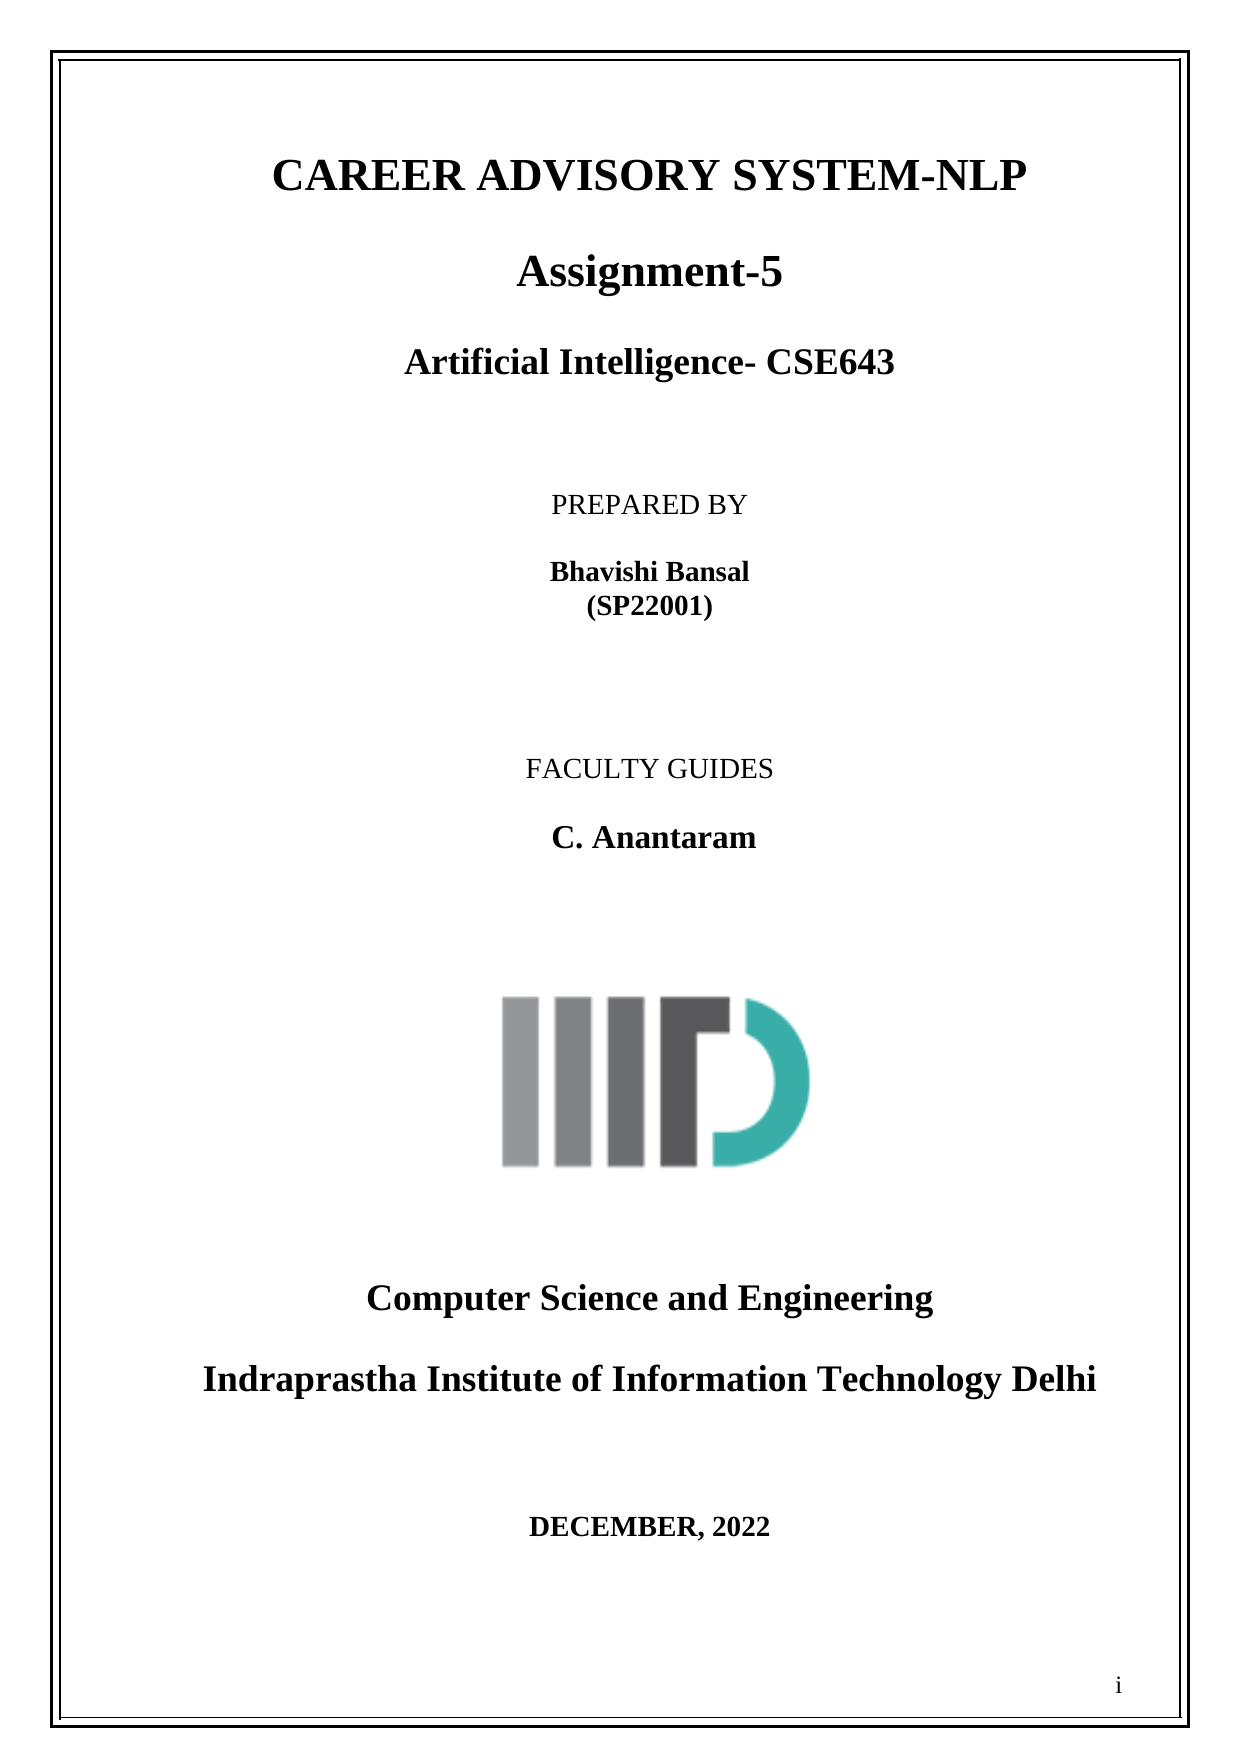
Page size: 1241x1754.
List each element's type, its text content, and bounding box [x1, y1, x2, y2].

text (SP22001) [177, 588, 1122, 622]
text Computer Science and Engineering [177, 1275, 1122, 1318]
text CAREER ADVISORY SYSTEM-NLP [177, 148, 1122, 200]
text Artificial Intelligence- CSE643 [177, 339, 1122, 382]
text PREPARED BY [177, 487, 1122, 521]
text C. Anantaram [177, 818, 1122, 856]
picture [433, 937, 867, 1224]
text FACULTY GUIDES [177, 751, 1122, 784]
text Bhavishi Bansal [177, 554, 1122, 588]
text DECEMBER, 2022 [177, 1509, 1122, 1543]
text Indraprastha Institute of Information Technology Delhi [177, 1356, 1122, 1399]
text Assignment-5 [177, 243, 1122, 296]
